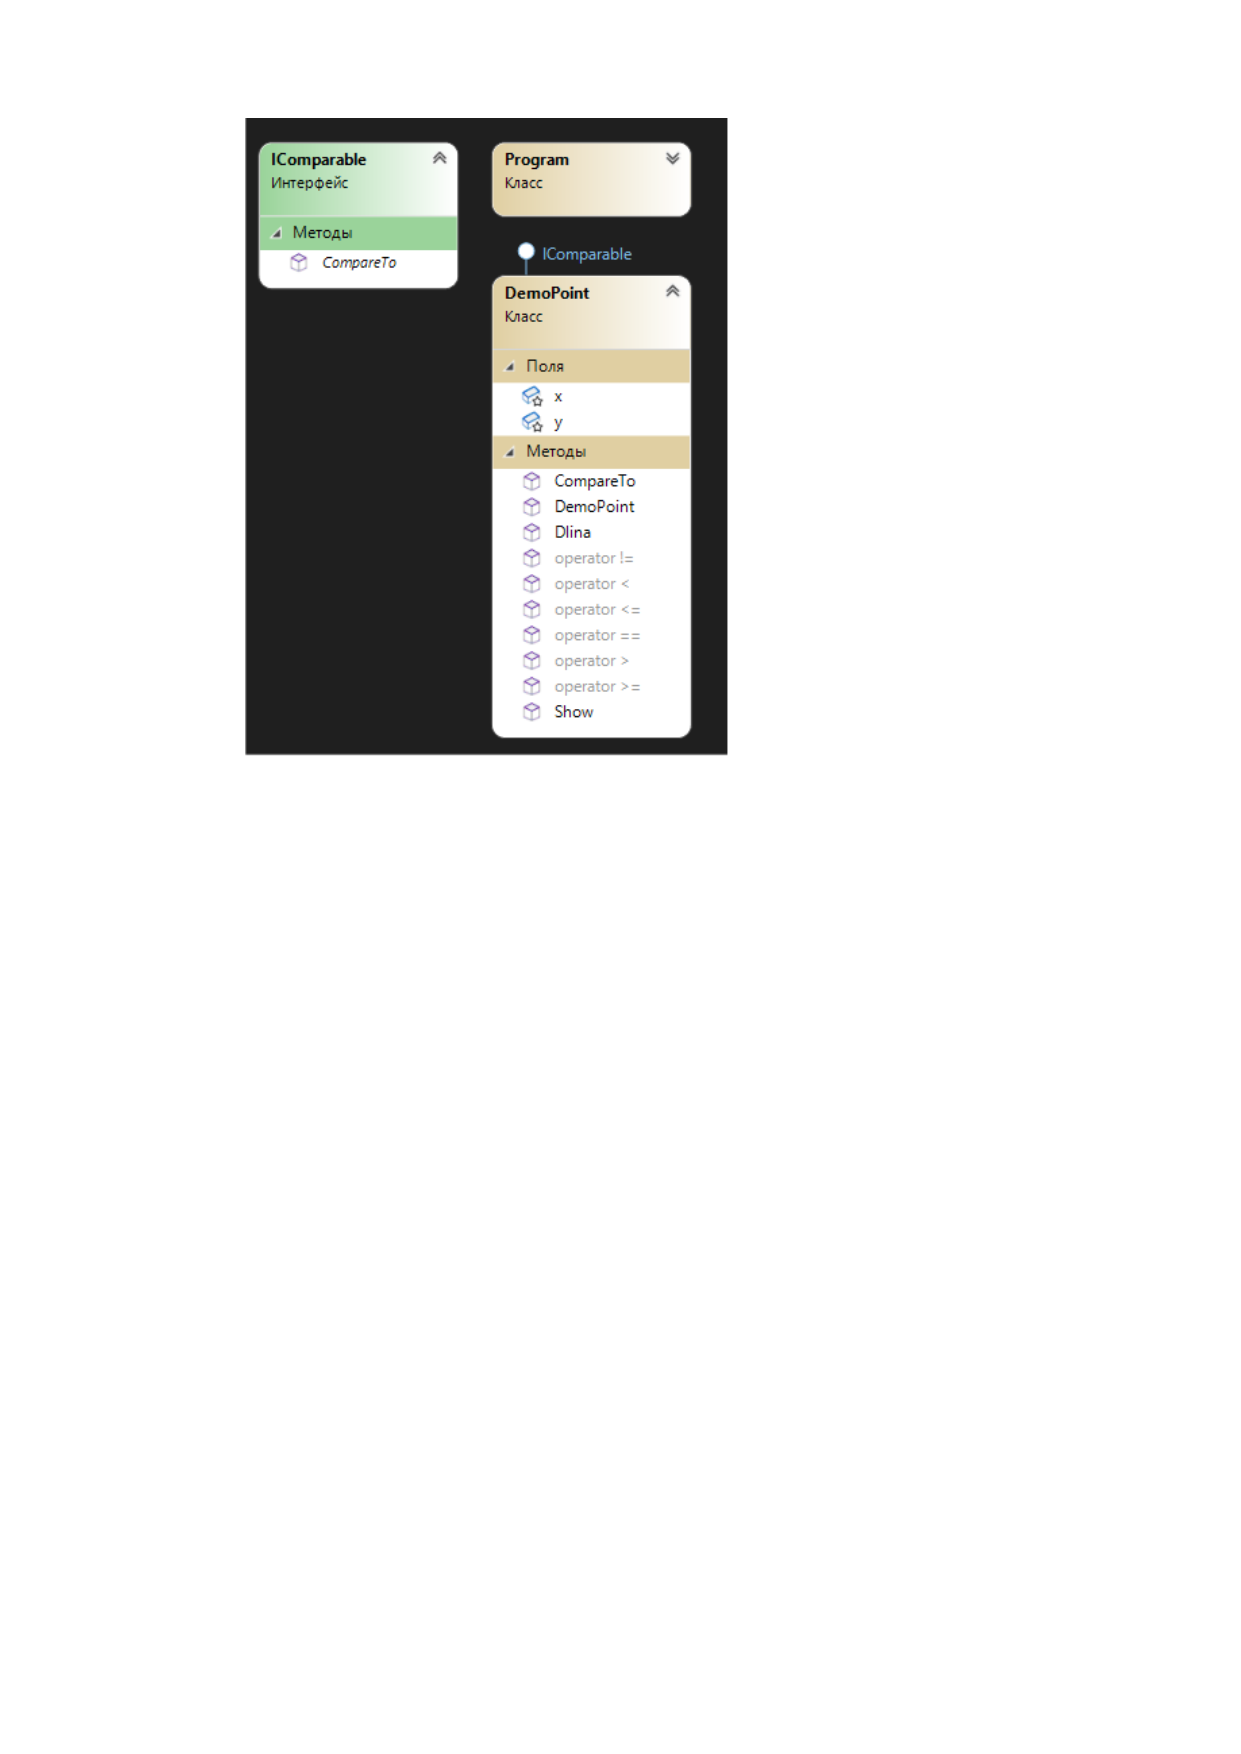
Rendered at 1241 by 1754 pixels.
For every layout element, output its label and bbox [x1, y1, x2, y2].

picture [236, 118, 733, 758]
